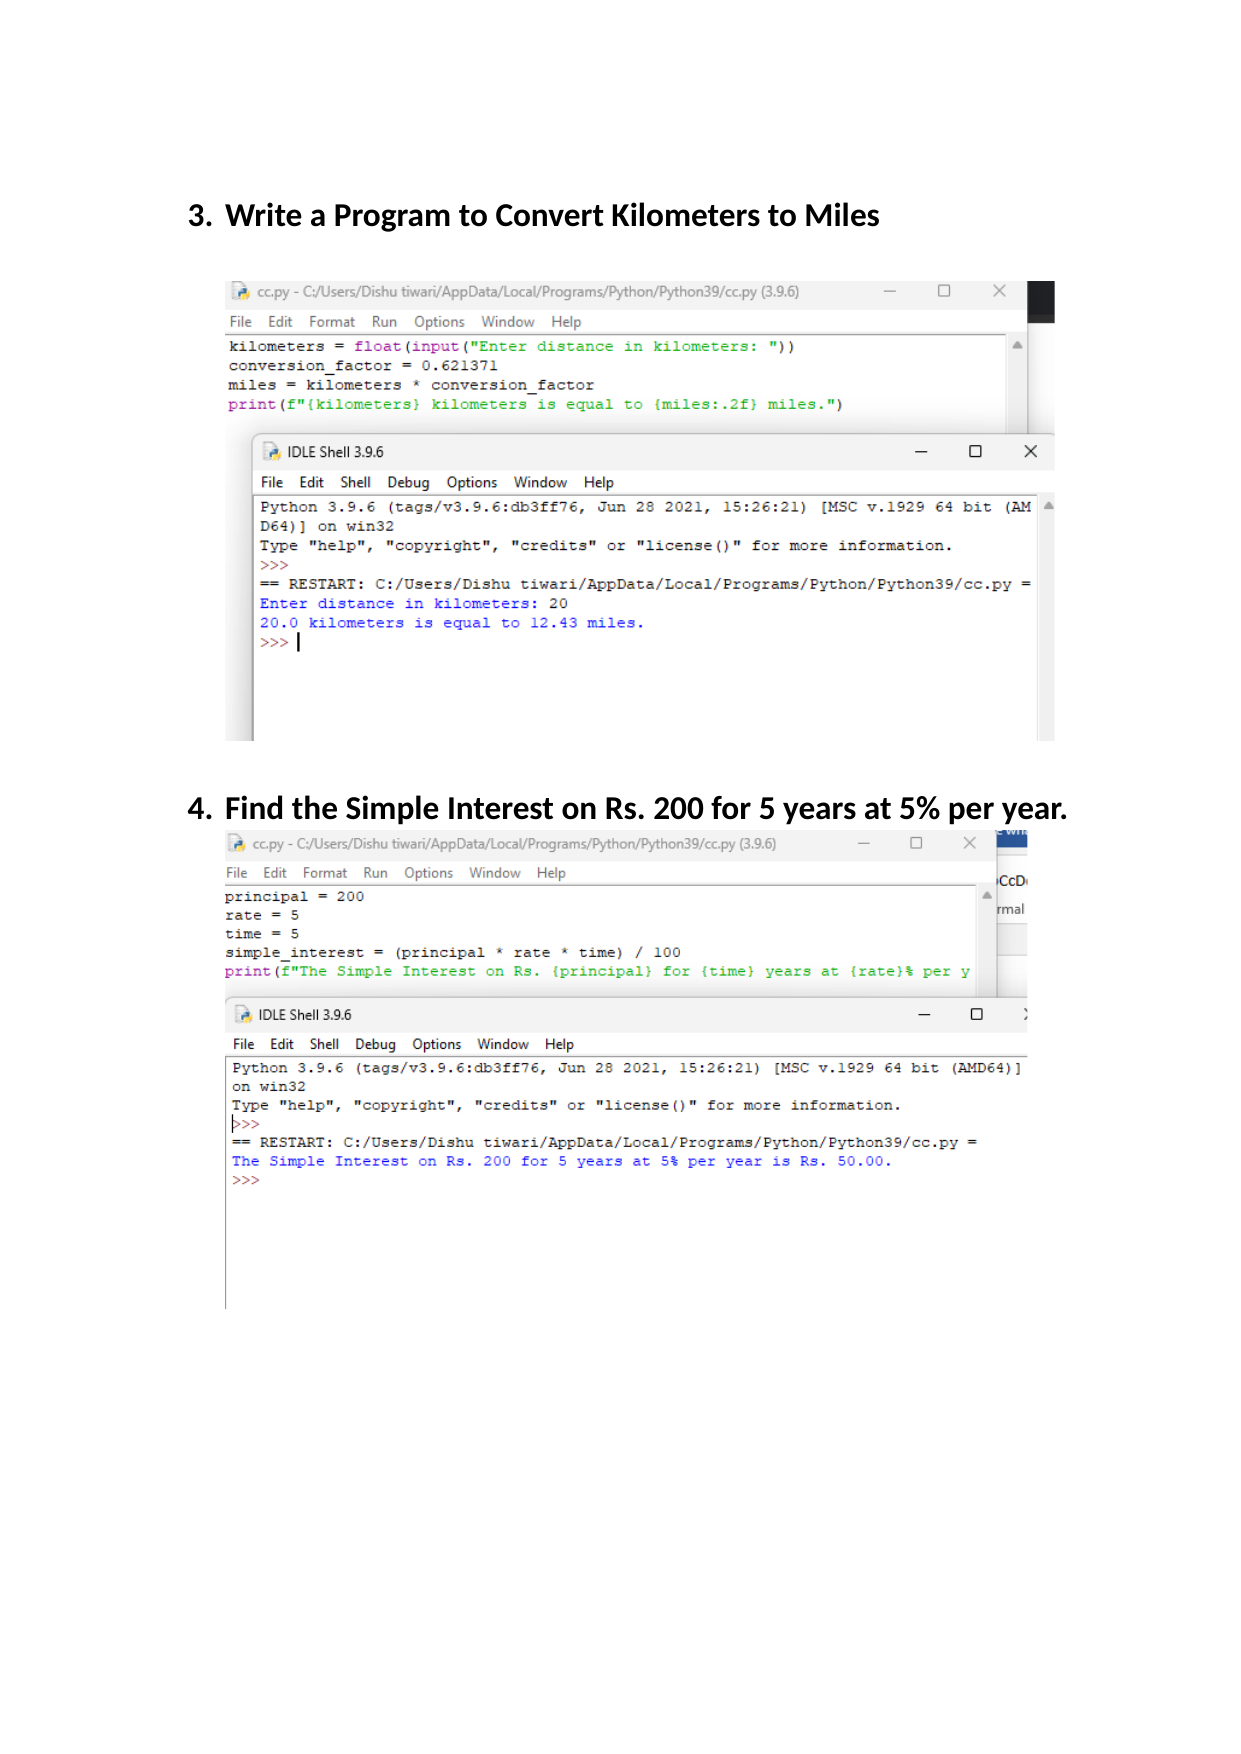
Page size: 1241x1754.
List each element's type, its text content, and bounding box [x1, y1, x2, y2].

list Write a Program to Convert Kilometers to Miles [187, 194, 1090, 235]
picture [225, 281, 1055, 741]
picture [225, 830, 1028, 1309]
list Find the Simple Interest on Rs. 200 for 5 years at 5% per year. [187, 787, 1090, 827]
